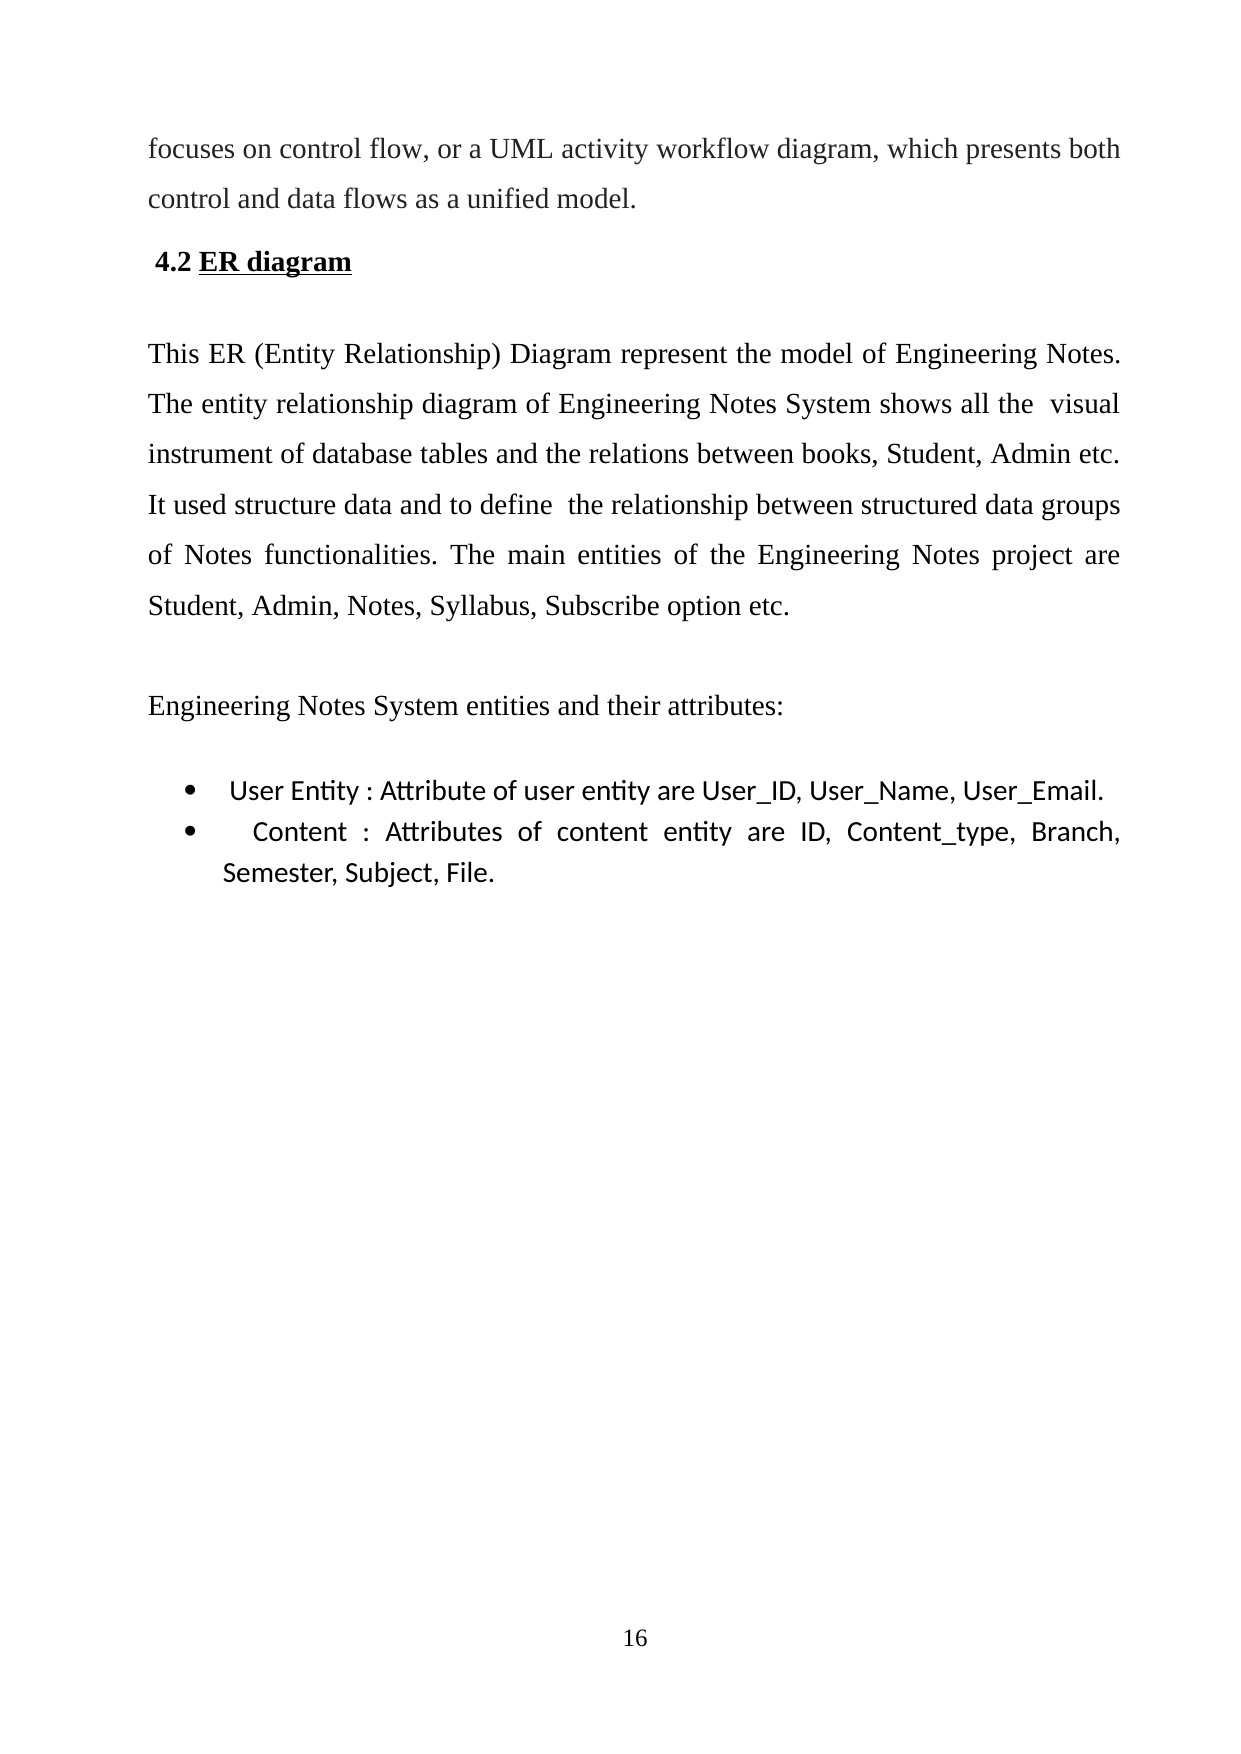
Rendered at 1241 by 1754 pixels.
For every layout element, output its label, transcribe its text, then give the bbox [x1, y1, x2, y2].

text Engineering Notes System entities and their attributes: [148, 688, 1122, 722]
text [148, 131, 1122, 215]
list Content : Attributes of content entity are ID, Content_type, Branch, Semester, Subject, File. [185, 813, 1122, 889]
text This ER (Entity Relationship) Diagram represent the model of Engineering Notes. The entity relationship diagram of Engineering Notes System shows all the visual instrument of database tables and the relations between books, Student, Admin etc. It used structure data and to define the relationship between structured data groups of Notes functionalities. The main entities of the Engineering Notes project are Student, Admin, Notes, Syllabus, Subscribe option etc. [148, 336, 1122, 621]
list User Entity : Attribute of user entity are User_ID, User_Name, User_Email. [185, 772, 1122, 808]
text 4.2 ER diagram [148, 244, 1122, 278]
